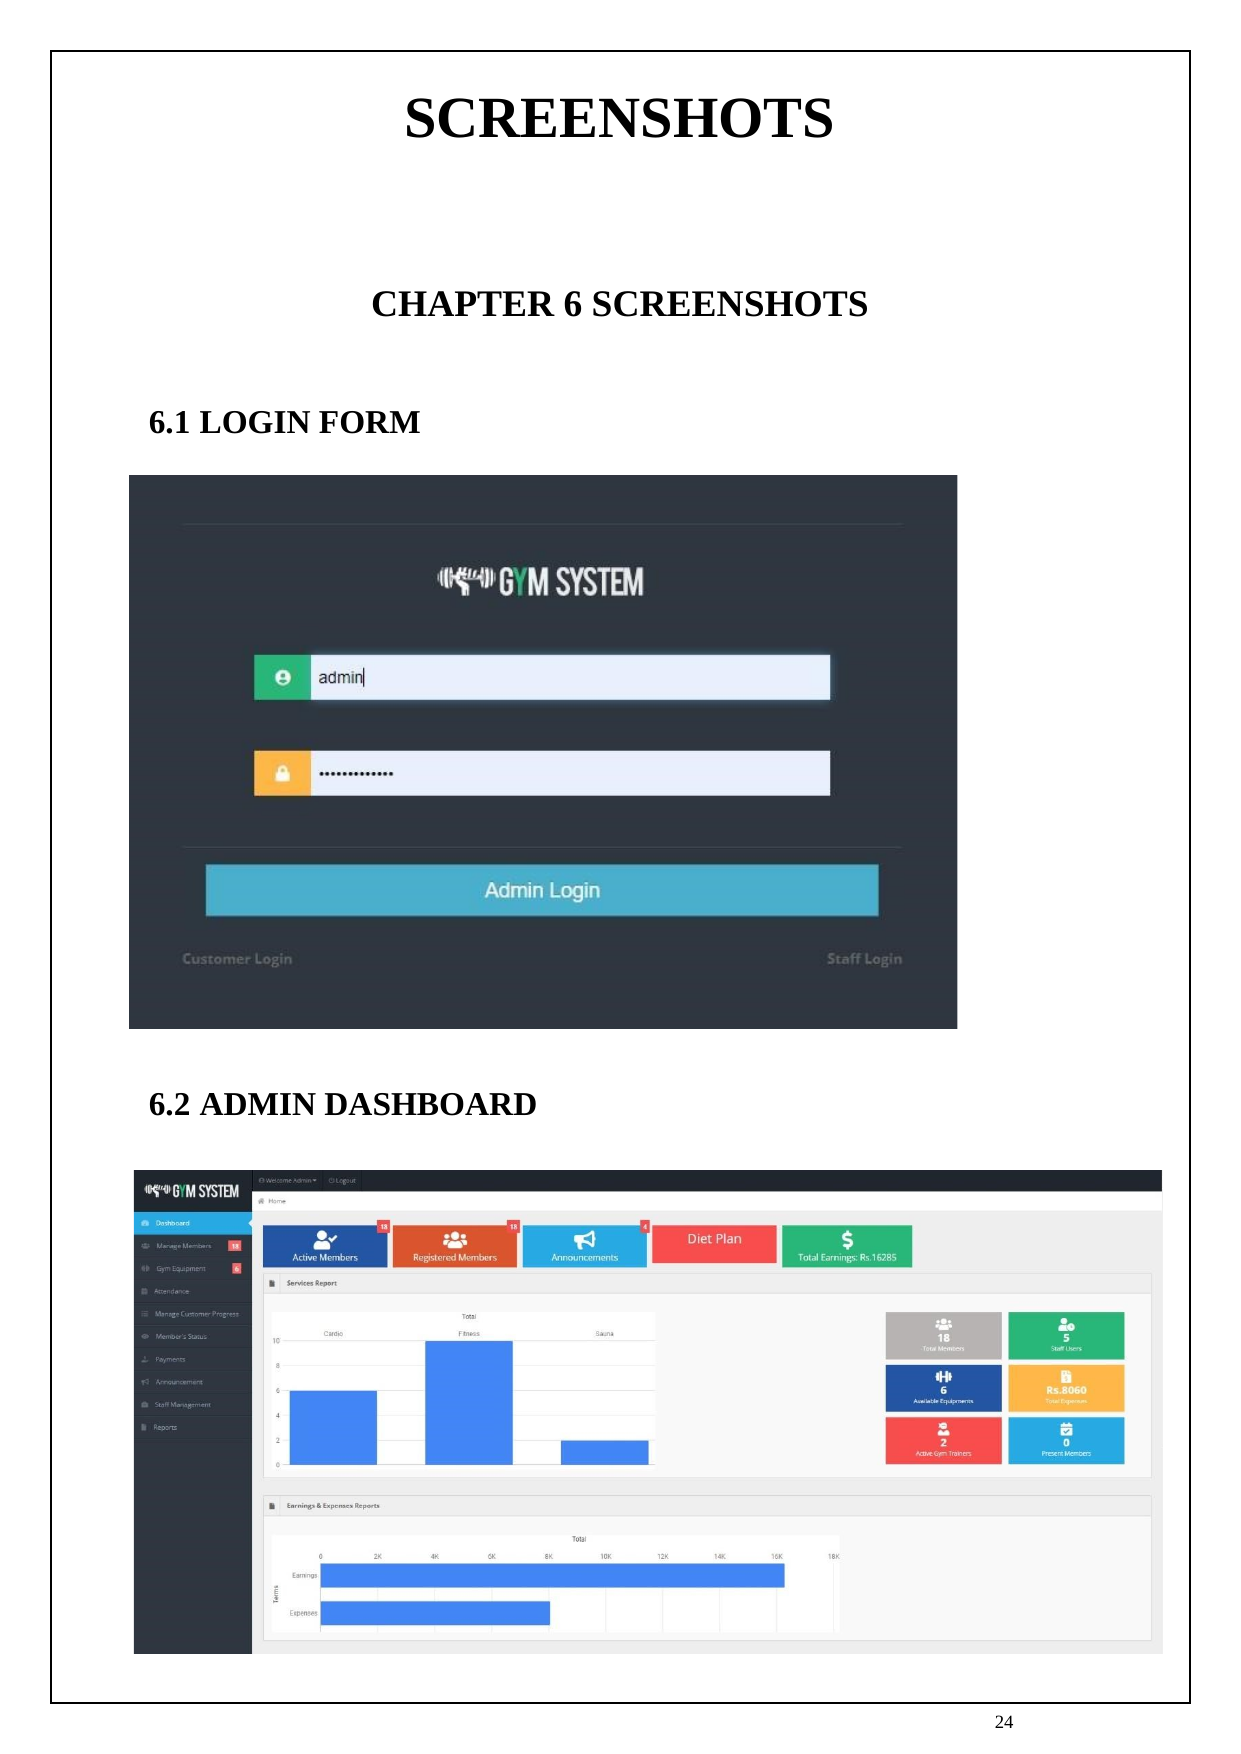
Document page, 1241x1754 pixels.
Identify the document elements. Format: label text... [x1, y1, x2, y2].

subtitle 6.1 LOGIN FORM [148, 403, 1204, 441]
picture [133, 1170, 1163, 1654]
subtitle CHAPTER 6 SCREENSHOTS [149, 282, 1090, 325]
picture [129, 475, 958, 1029]
subtitle SCREENSHOTS [129, 83, 835, 150]
subtitle 6.2 ADMIN DASHBOARD [148, 1084, 1204, 1123]
